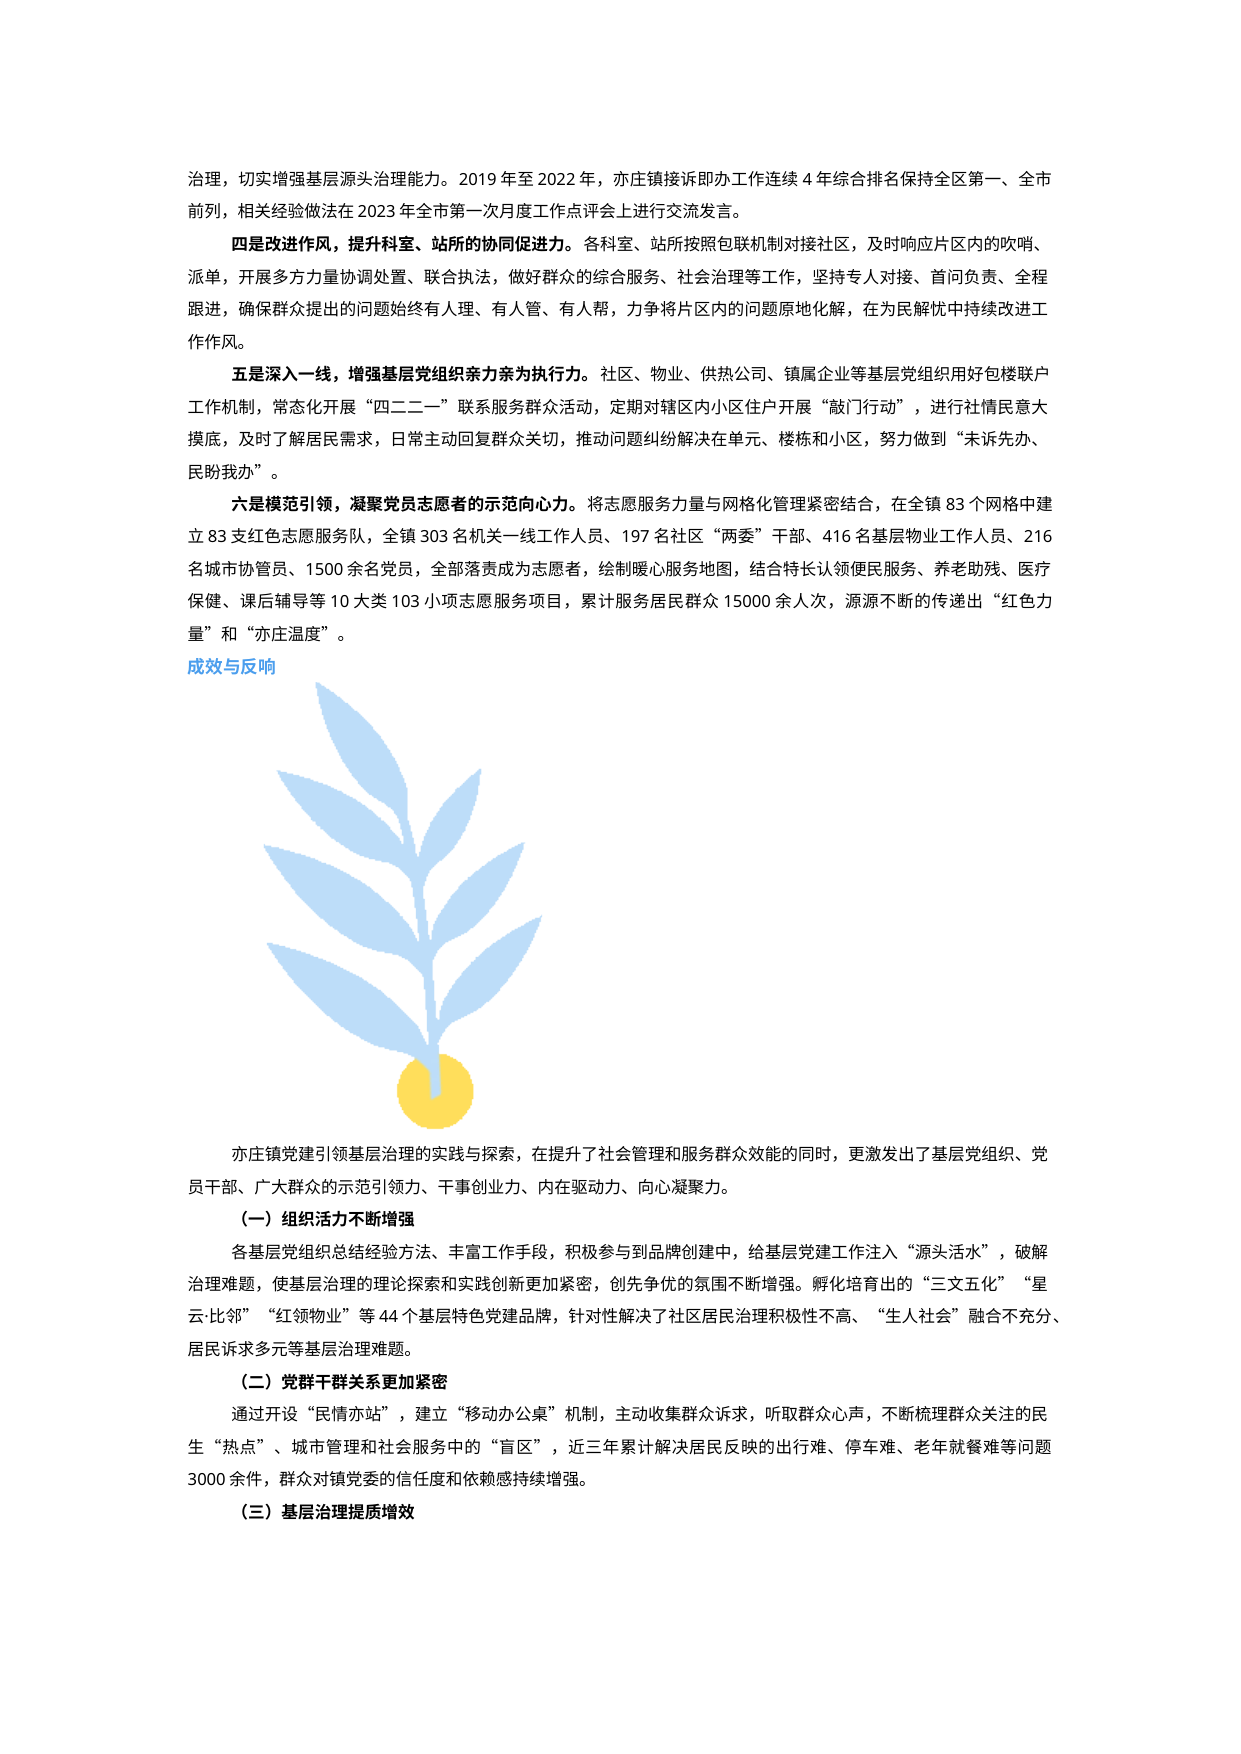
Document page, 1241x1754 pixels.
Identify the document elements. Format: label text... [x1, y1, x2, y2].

text 各基层党组织总结经验方法、丰富工作手段，积极参与到品牌创建中，给基层党建工作注入“源头活水”，破解治理难题，使基层治理的理论探索和实践创新更加紧密，创先争优的氛围不断增强。孵化培育出的“三文五化”“星云·比邻”“红领物业”等44个基层特色党建品牌，针对性解决了社区居民治理积极性不高、“生人社会”融合不充分、居民诉求多元等基层治理难题。 [187, 1234, 1053, 1364]
text 四是改进作风，提升科室、站所的协同促进力。各科室、站所按照包联机制对接社区，及时响应片区内的吹哨、派单，开展多方力量协调处置、联合执法，做好群众的综合服务、社会治理等工作，坚持专人对接、首问负责、全程跟进，确保群众提出的问题始终有人理、有人管、有人帮，力争将片区内的问题原地化解，在为民解忧中持续改进工作作风。 [187, 227, 1053, 357]
text 成效与反响 [187, 649, 1053, 682]
text （三）基层治理提质增效 [187, 1494, 1053, 1527]
text 通过开设“民情亦站”，建立“移动办公桌”机制，主动收集群众诉求，听取群众心声，不断梳理群众关注的民生“热点”、城市管理和社会服务中的“盲区”，近三年累计解决居民反映的出行难、停车难、老年就餐难等问题3000余件，群众对镇党委的信任度和依赖感持续增强。 [187, 1397, 1053, 1494]
text 六是模范引领，凝聚党员志愿者的示范向心力。将志愿服务力量与网格化管理紧密结合，在全镇83个网格中建立83支红色志愿服务队，全镇303名机关一线工作人员、197名社区“两委”干部、416名基层物业工作人员、216名城市协管员、1500余名党员，全部落责成为志愿者，绘制暖心服务地图，结合特长认领便民服务、养老助残、医疗保健、课后辅导等10大类103小项志愿服务项目，累计服务居民群众15000余人次，源源不断的传递出“红色力量”和“亦庄温度”。 [187, 487, 1053, 649]
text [187, 162, 1053, 227]
text （一）组织活力不断增强 [187, 1202, 1053, 1234]
text 亦庄镇党建引领基层治理的实践与探索，在提升了社会管理和服务群众效能的同时，更激发出了基层党组织、党员干部、广大群众的示范引领力、干事创业力、内在驱动力、向心凝聚力。 [187, 1137, 1053, 1202]
text （二）党群干群关系更加紧密 [187, 1364, 1053, 1397]
picture [187, 682, 543, 1131]
text 五是深入一线，增强基层党组织亲力亲为执行力。社区、物业、供热公司、镇属企业等基层党组织用好包楼联户工作机制，常态化开展“四二二一”联系服务群众活动，定期对辖区内小区住户开展“敲门行动”，进行社情民意大摸底，及时了解居民需求，日常主动回复群众关切，推动问题纠纷解决在单元、楼栋和小区，努力做到“未诉先办、民盼我办”。 [187, 357, 1053, 487]
